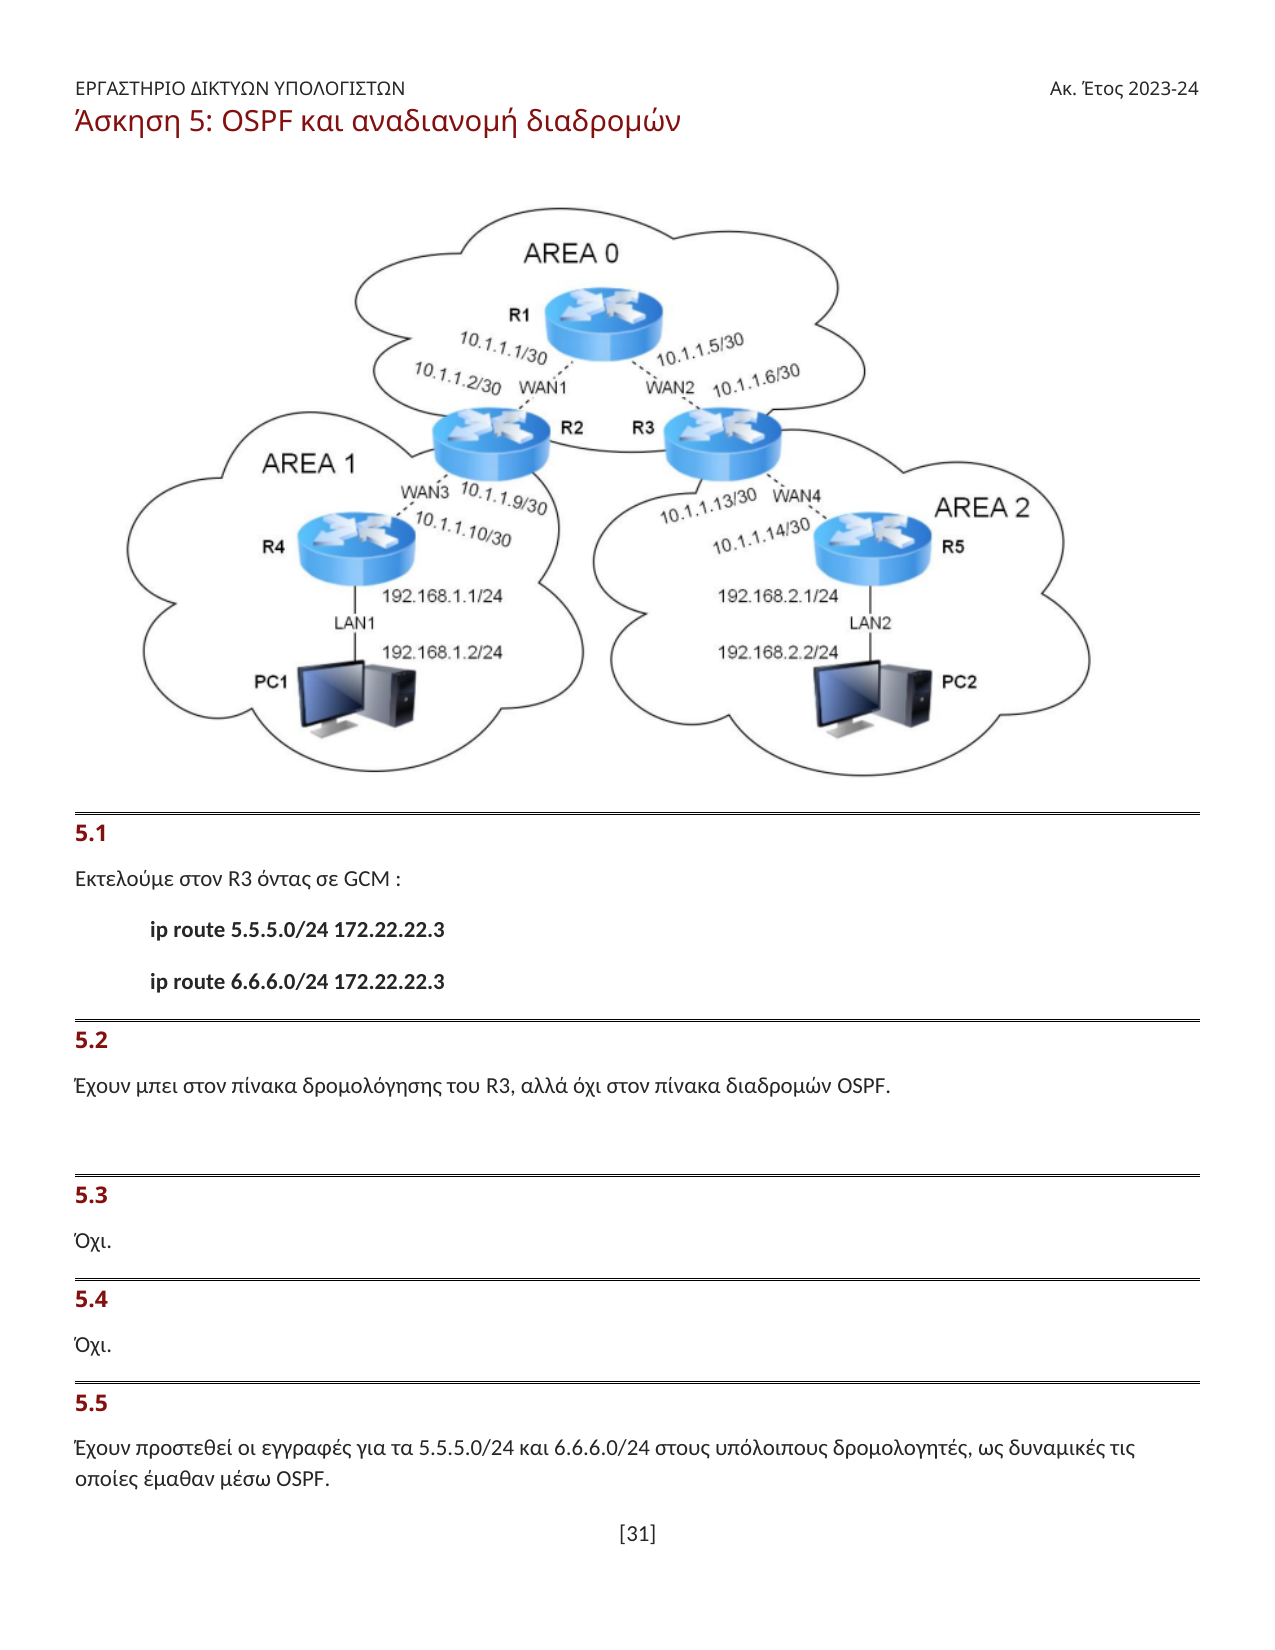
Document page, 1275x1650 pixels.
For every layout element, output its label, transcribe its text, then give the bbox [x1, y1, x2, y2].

text ip route 6.6.6.0/24 172.22.22.3 [150, 967, 1200, 995]
subtitle 5.1 [75, 815, 1200, 848]
subtitle 5.4 [75, 1281, 1200, 1314]
subtitle 5.3 [75, 1177, 1200, 1210]
subtitle 5.5 [75, 1384, 1200, 1418]
text ip route 5.5.5.0/24 172.22.22.3 [150, 916, 1200, 944]
text Έχουν μπει στον πίνακα δρομολόγησης του R3, αλλά όχι στον πίνακα διαδρομών OSPF. [75, 1071, 1200, 1099]
subtitle Άσκηση 5: OSPF και αναδιανομή διαδρομών [75, 101, 1200, 140]
text Εκτελούμε στον R3 όντας σε GCM : [75, 864, 1200, 892]
text Έχουν προστεθεί οι εγγραφές για τα 5.5.5.0/24 και 6.6.6.0/24 στους υπόλοιπους δρομολογητές, ως δυναμικές τις οποίες έμαθαν μέσω OSPF. [75, 1433, 1200, 1492]
picture [75, 156, 1200, 789]
subtitle 5.2 [75, 1022, 1200, 1055]
text Όχι. [75, 1330, 1200, 1358]
text Όχι. [75, 1226, 1200, 1254]
